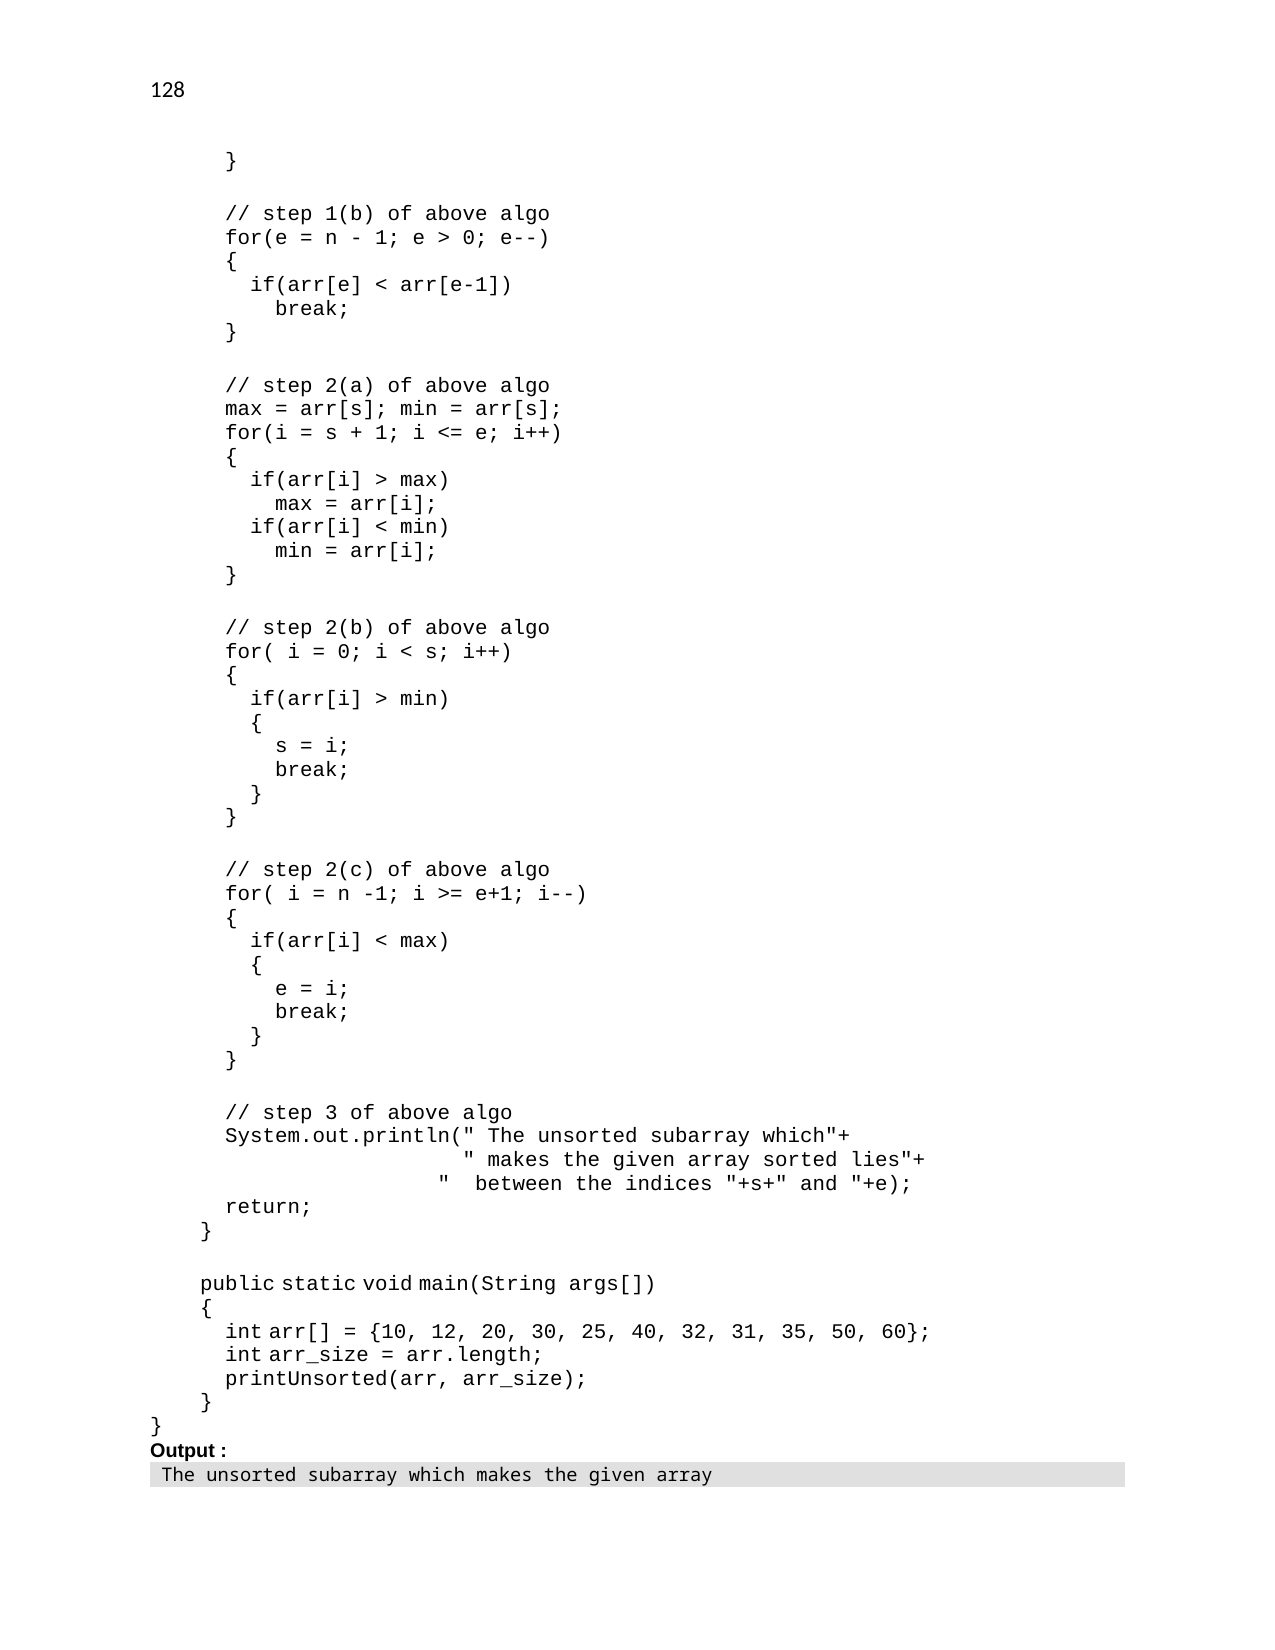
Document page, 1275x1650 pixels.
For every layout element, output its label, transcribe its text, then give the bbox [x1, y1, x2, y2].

text Output : [150, 1439, 1125, 1462]
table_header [150, 150, 987, 1439]
text The unsorted subarray which makes the given array [150, 1462, 1125, 1487]
